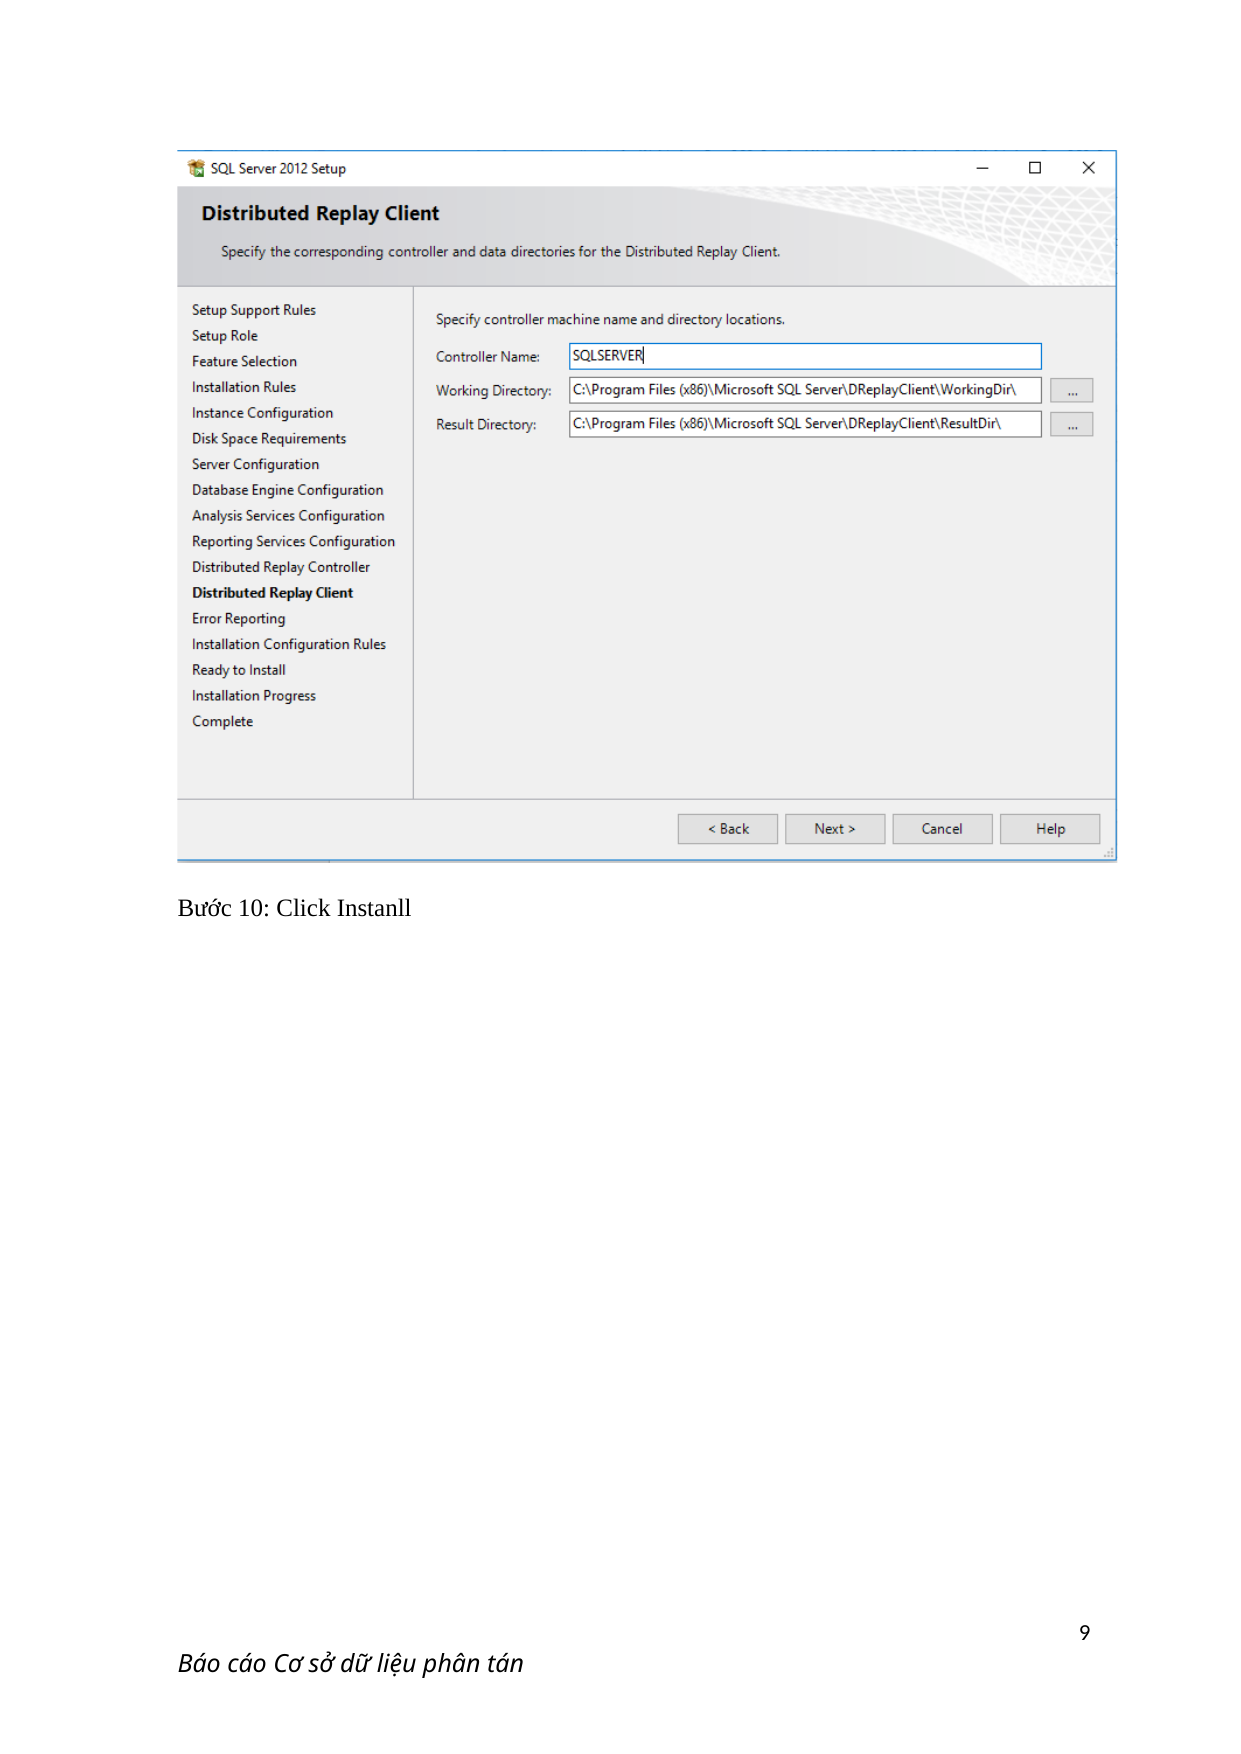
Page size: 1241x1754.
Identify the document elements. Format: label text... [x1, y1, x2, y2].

picture [177, 150, 1118, 863]
text Bước 10: Click Instanll [177, 893, 1090, 922]
